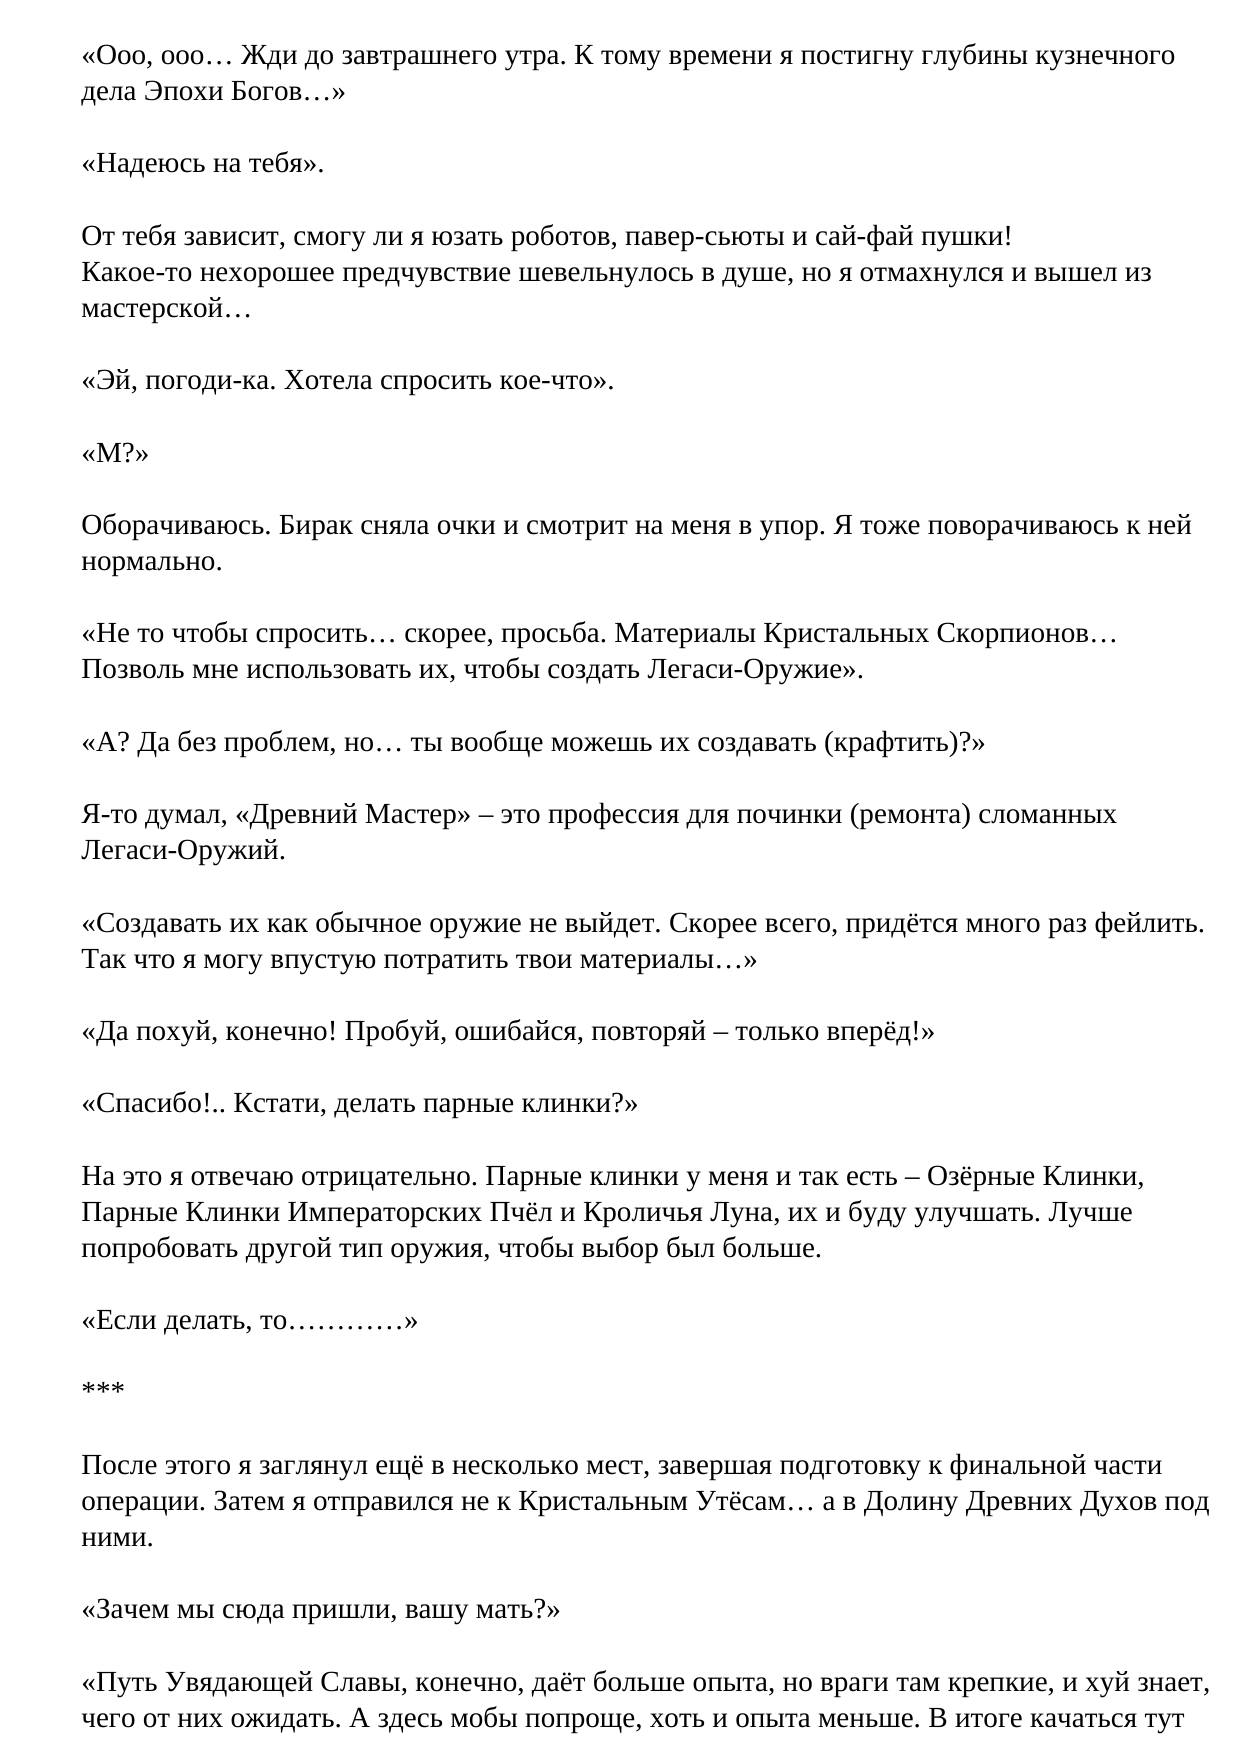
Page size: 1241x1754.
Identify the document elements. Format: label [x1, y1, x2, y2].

text [81, 37, 1215, 1733]
